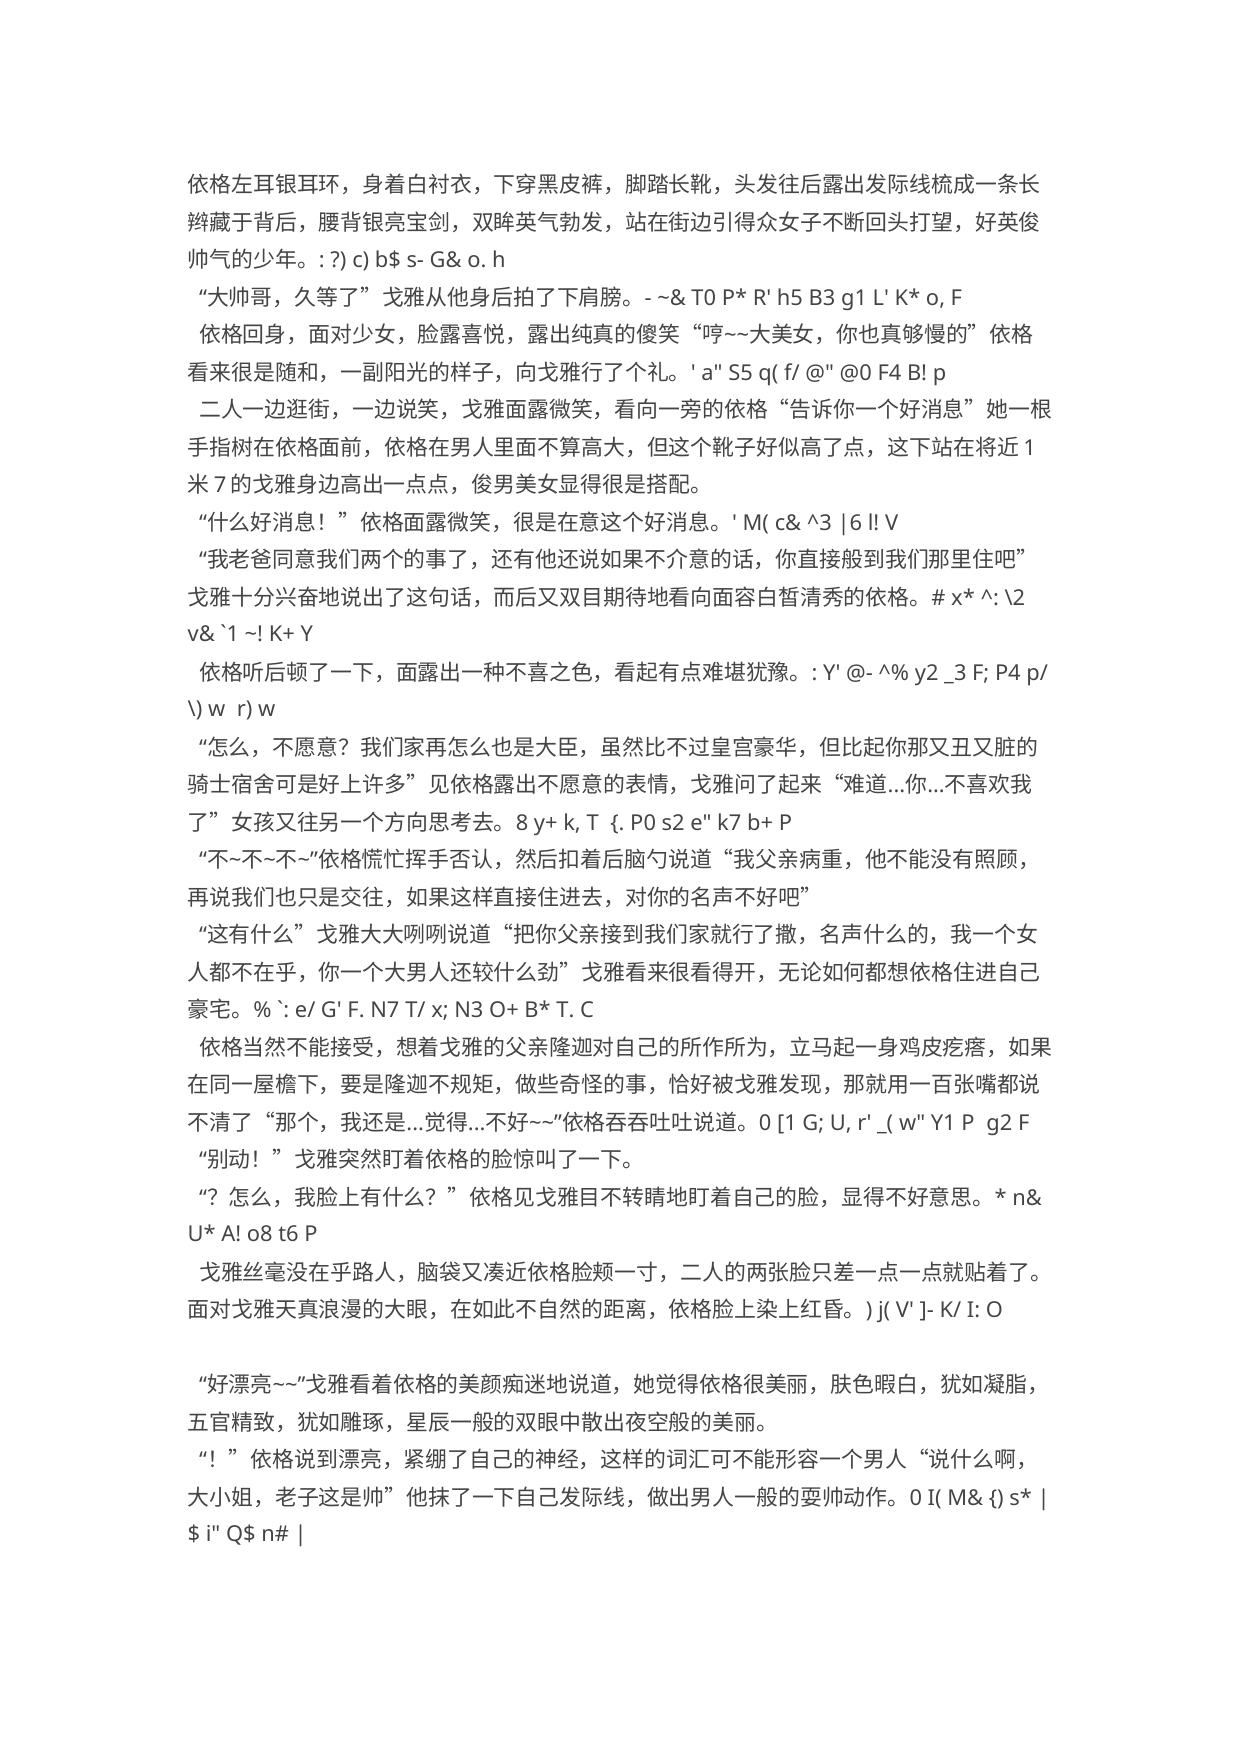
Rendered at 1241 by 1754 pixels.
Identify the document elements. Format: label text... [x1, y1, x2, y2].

text 依格回身，面对少女，脸露喜悦，露出纯真的傻笑“哼~~大美女，你也真够慢的”依格看来很是随和，一副阳光的样子，向戈雅行了个礼。' a" S5 q( f/ @" @0 F4 B! p [187, 314, 1053, 389]
text “好漂亮~~”戈雅看着依格的美颜痴迷地说道，她觉得依格很美丽，肤色暇白，犹如凝脂，五官精致，犹如雕琢，星辰一般的双眼中散出夜空般的美丽。 [187, 1364, 1053, 1439]
text 戈雅丝毫没在乎路人，脑袋又凑近依格脸颊一寸，二人的两张脸只差一点一点就贴着了。面对戈雅天真浪漫的大眼，在如此不自然的距离，依格脸上染上红昏。) j( V' ]- K/ I: O# z) ?7 D1 ]1 p4 x9 g; Z( [ [187, 1252, 1053, 1364]
text “？怎么，我脸上有什么？”依格见戈雅目不转睛地盯着自己的脸，显得不好意思。* n& U* A! o8 t6 P [187, 1177, 1053, 1252]
text 依格听后顿了一下，面露出一种不喜之色，看起有点难堪犹豫。: Y' @- ^% y2 _3 F; P4 p/ \) w r) w2 m5 r% s0 r# U7 u [187, 652, 1053, 727]
text “不~不~不~”依格慌忙挥手否认，然后扣着后脑勺说道“我父亲病重，他不能没有照顾，再说我们也只是交往，如果这样直接住进去，对你的名声不好吧” [187, 839, 1053, 914]
text 依格左耳银耳环，身着白衬衣，下穿黑皮裤，脚踏长靴，头发往后露出发际线梳成一条长辫藏于背后，腰背银亮宝剑，双眸英气勃发，站在街边引得众女子不断回头打望，好英俊帅气的少年。: ?) c) b$ s- G& o. h! B) `) e5 D/ C% y [187, 164, 1053, 277]
text “我老爸同意我们两个的事了，还有他还说如果不介意的话，你直接般到我们那里住吧”戈雅十分兴奋地说出了这句话，而后又双目期待地看向面容白皙清秀的依格。# x* ^: \2 v& `1 ~! K+ Y [187, 539, 1053, 652]
text “！”依格说到漂亮，紧绷了自己的神经，这样的词汇可不能形容一个男人“说什么啊，大小姐，老子这是帅”他抹了一下自己发际线，做出男人一般的耍帅动作。0 I( M& {) s* |$ i" Q$ n# |! {9 k# J/ W& Y0 Q [187, 1439, 1053, 1552]
text “什么好消息！”依格面露微笑，很是在意这个好消息。' M( c& ^3 |6 l! V) e! l& o n; ]* M [187, 502, 1053, 539]
text “别动！”戈雅突然盯着依格的脸惊叫了一下。( G5 w; @7 K } g( g% p8 V: y4 m [187, 1139, 1053, 1177]
text “怎么，不愿意？我们家再怎么也是大臣，虽然比不过皇宫豪华，但比起你那又丑又脏的骑士宿舍可是好上许多”见依格露出不愿意的表情，戈雅问了起来“难道...你...不喜欢我了”女孩又往另一个方向思考去。8 y+ k, T {. P0 s2 e" k7 b+ P [187, 727, 1053, 839]
text “这有什么”戈雅大大咧咧说道“把你父亲接到我们家就行了撒，名声什么的，我一个女人都不在乎，你一个大男人还较什么劲”戈雅看来很看得开，无论如何都想依格住进自己豪宅。% `: e/ G' F. N7 T/ x; N3 O+ B* T. C V6 |) b+ X( [( s2 g [187, 914, 1053, 1027]
text 二人一边逛街，一边说笑，戈雅面露微笑，看向一旁的依格“告诉你一个好消息”她一根手指树在依格面前，依格在男人里面不算高大，但这个靴子好似高了点，这下站在将近1米7的戈雅身边高出一点点，俊男美女显得很是搭配。 p6 K7 {9 O- A: z. _1 L [187, 389, 1053, 502]
text “大帅哥，久等了”戈雅从他身后拍了下肩膀。- ~& T0 P* R' h5 B3 g1 L' K* o, F [187, 277, 1053, 314]
text 依格当然不能接受，想着戈雅的父亲隆迦对自己的所作所为，立马起一身鸡皮疙瘩，如果在同一屋檐下，要是隆迦不规矩，做些奇怪的事，恰好被戈雅发现，那就用一百张嘴都说不清了“那个，我还是...觉得...不好~~”依格吞吞吐吐说道。0 [1 G; U, r' _( w" Y1 P g2 F [187, 1027, 1053, 1139]
